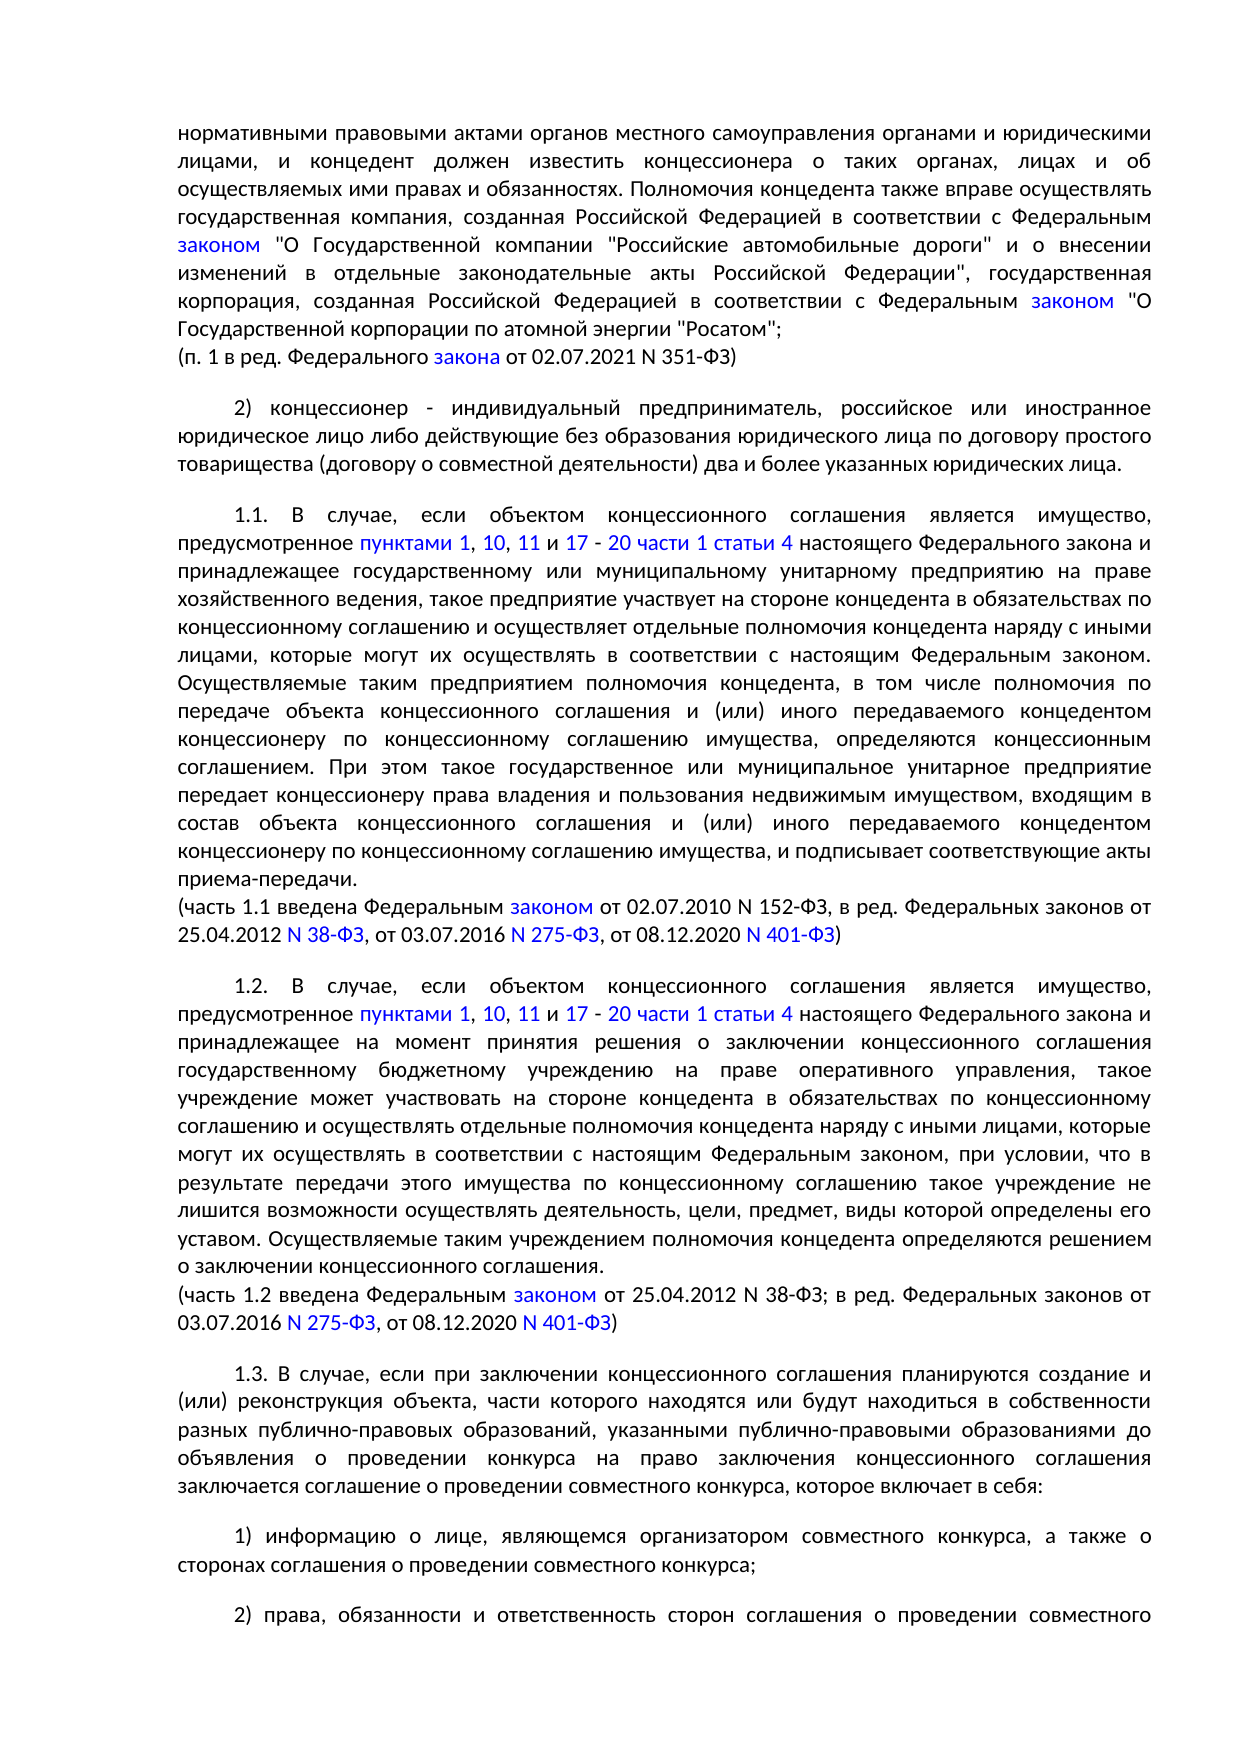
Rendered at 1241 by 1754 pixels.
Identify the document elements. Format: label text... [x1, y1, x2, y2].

text 1.1. В случае, если объектом концессионного соглашения является имущество, предусмотренное пунктами 1, 10, 11 и 17 - 20 части 1 статьи 4 настоящего Федерального закона и принадлежащее государственному или муниципальному унитарному предприятию на праве хозяйственного ведения, такое предприятие участвует на стороне концедента в обязательствах по концессионному соглашению и осуществляет отдельные полномочия концедента наряду с иными лицами, которые могут их осуществлять в соответствии с настоящим Федеральным законом. Осуществляемые таким предприятием полномочия концедента, в том числе полномочия по передаче объекта концессионного соглашения и (или) иного передаваемого концедентом концессионеру по концессионному соглашению имущества, определяются концессионным соглашением. При этом такое государственное или муниципальное унитарное предприятие передает концессионеру права владения и пользования недвижимым имуществом, входящим в состав объекта концессионного соглашения и (или) иного передаваемого концедентом концессионеру по концессионному соглашению имущества, и подписывает соответствующие акты приема-передачи. [177, 500, 1152, 892]
text (часть 1.1 введена Федеральным законом от 02.07.2010 N 152-ФЗ, в ред. Федеральных законов от 25.04.2012 N 38-ФЗ, от 03.07.2016 N 275-ФЗ, от 08.12.2020 N 401-ФЗ) [177, 892, 1152, 948]
text (п. 1 в ред. Федерального закона от 02.07.2021 N 351-ФЗ) [177, 342, 1152, 370]
text (часть 1.2 введена Федеральным законом от 25.04.2012 N 38-ФЗ; в ред. Федеральных законов от 03.07.2016 N 275-ФЗ, от 08.12.2020 N 401-ФЗ) [177, 1280, 1152, 1336]
text 2) концессионер - индивидуальный предприниматель, российское или иностранное юридическое лицо либо действующие без образования юридического лица по договору простого товарищества (договору о совместной деятельности) два и более указанных юридических лица. [177, 393, 1152, 477]
text 1) информацию о лице, являющемся организатором совместного конкурса, а также о сторонах соглашения о проведении совместного конкурса; [177, 1522, 1152, 1578]
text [177, 118, 1152, 342]
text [177, 1601, 1152, 1629]
text 1.3. В случае, если при заключении концессионного соглашения планируются создание и (или) реконструкция объекта, части которого находятся или будут находиться в собственности разных публично-правовых образований, указанными публично-правовыми образованиями до объявления о проведении конкурса на право заключения концессионного соглашения заключается соглашение о проведении совместного конкурса, которое включает в себя: [177, 1359, 1152, 1499]
text 1.2. В случае, если объектом концессионного соглашения является имущество, предусмотренное пунктами 1, 10, 11 и 17 - 20 части 1 статьи 4 настоящего Федерального закона и принадлежащее на момент принятия решения о заключении концессионного соглашения государственному бюджетному учреждению на праве оперативного управления, такое учреждение может участвовать на стороне концедента в обязательствах по концессионному соглашению и осуществлять отдельные полномочия концедента наряду с иными лицами, которые могут их осуществлять в соответствии с настоящим Федеральным законом, при условии, что в результате передачи этого имущества по концессионному соглашению такое учреждение не лишится возможности осуществлять деятельность, цели, предмет, виды которой определены его уставом. Осуществляемые таким учреждением полномочия концедента определяются решением о заключении концессионного соглашения. [177, 971, 1152, 1280]
